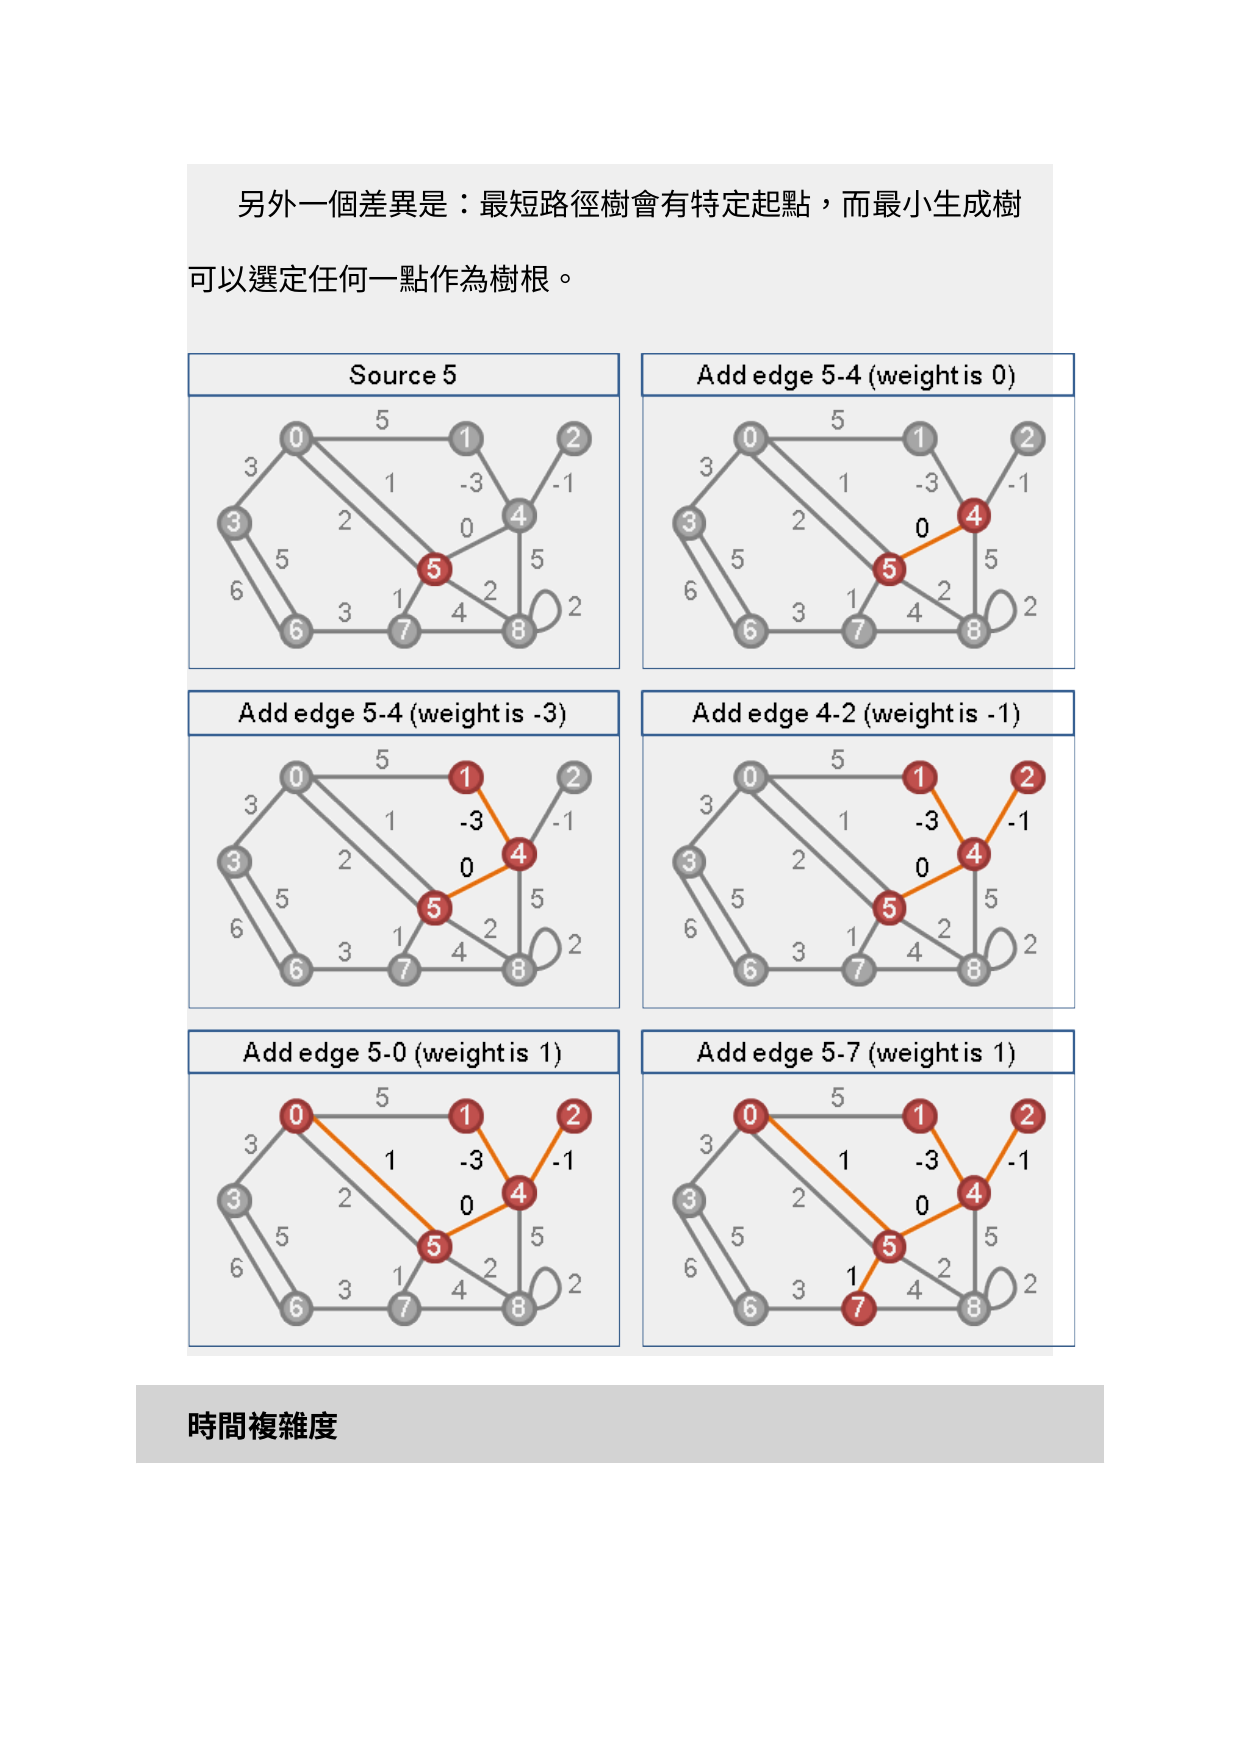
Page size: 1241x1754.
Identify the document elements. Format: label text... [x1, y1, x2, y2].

text 另外一個差異是：最短路徑樹會有特定起點，而最小生成樹可以選定任何一點作為樹根。 [187, 164, 1053, 314]
picture [187, 353, 1075, 1347]
text 時間複雜度 [138, 1387, 1103, 1462]
